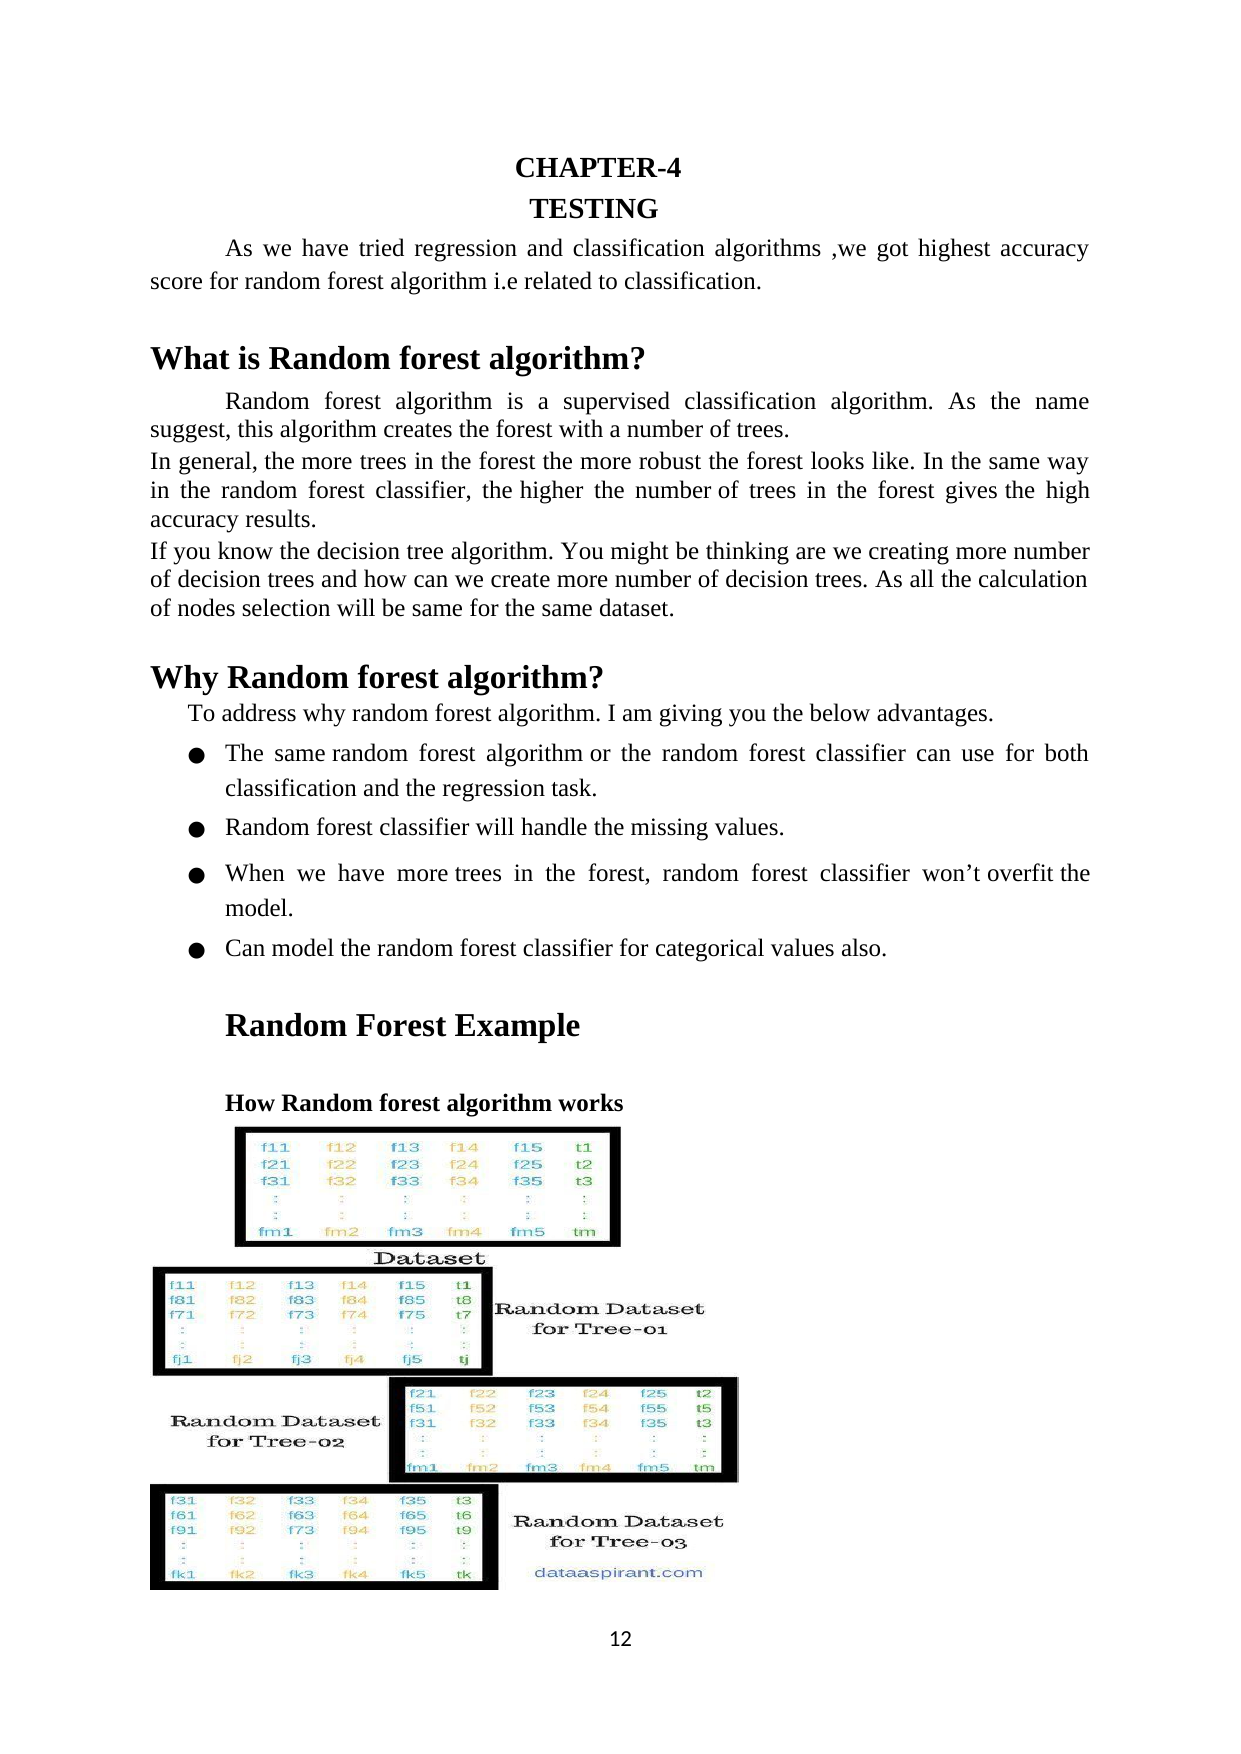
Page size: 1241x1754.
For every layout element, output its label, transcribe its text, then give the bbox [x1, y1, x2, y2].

text What is Random forest algorithm? [150, 339, 1090, 377]
text CHAPTER-4 [150, 150, 1090, 183]
text Random forest algorithm is a supervised classification algorithm. As the name suggest, this algorithm creates the forest with a number of trees. [150, 386, 1090, 443]
text In general, the more trees in the forest the more robust the forest looks like. In the same way in the random forest classifier, the higher the number of trees in the forest gives the high accuracy results. [150, 446, 1090, 533]
picture [150, 1119, 739, 1590]
list When we have more trees in the forest, random forest classifier won’t overfit the model. [187, 851, 1090, 922]
text Random Forest Example [225, 1005, 1090, 1043]
text If you know the decision tree algorithm. You might be thinking are we creating more number of decision trees and how can we create more number of decision trees. As all the calculation of nodes selection will be same for the same dataset. [150, 536, 1090, 622]
list The same random forest algorithm or the random forest classifier can use for both classification and the regression task. [187, 730, 1090, 802]
subtitle Why Random forest algorithm? [150, 657, 1090, 695]
list Random forest classifier will handle the missing values. [187, 805, 1090, 848]
text To address why random forest algorithm. I am giving you the below advantages. [150, 698, 1090, 727]
subtitle How Random forest algorithm works [150, 1088, 1090, 1117]
text As we have tried regression and classification algorithms ,we got highest accuracy score for random forest algorithm i.e related to classification. [150, 233, 1090, 295]
text TESTING [150, 192, 1090, 225]
list Can model the random forest classifier for categorical values also. [187, 925, 1090, 968]
